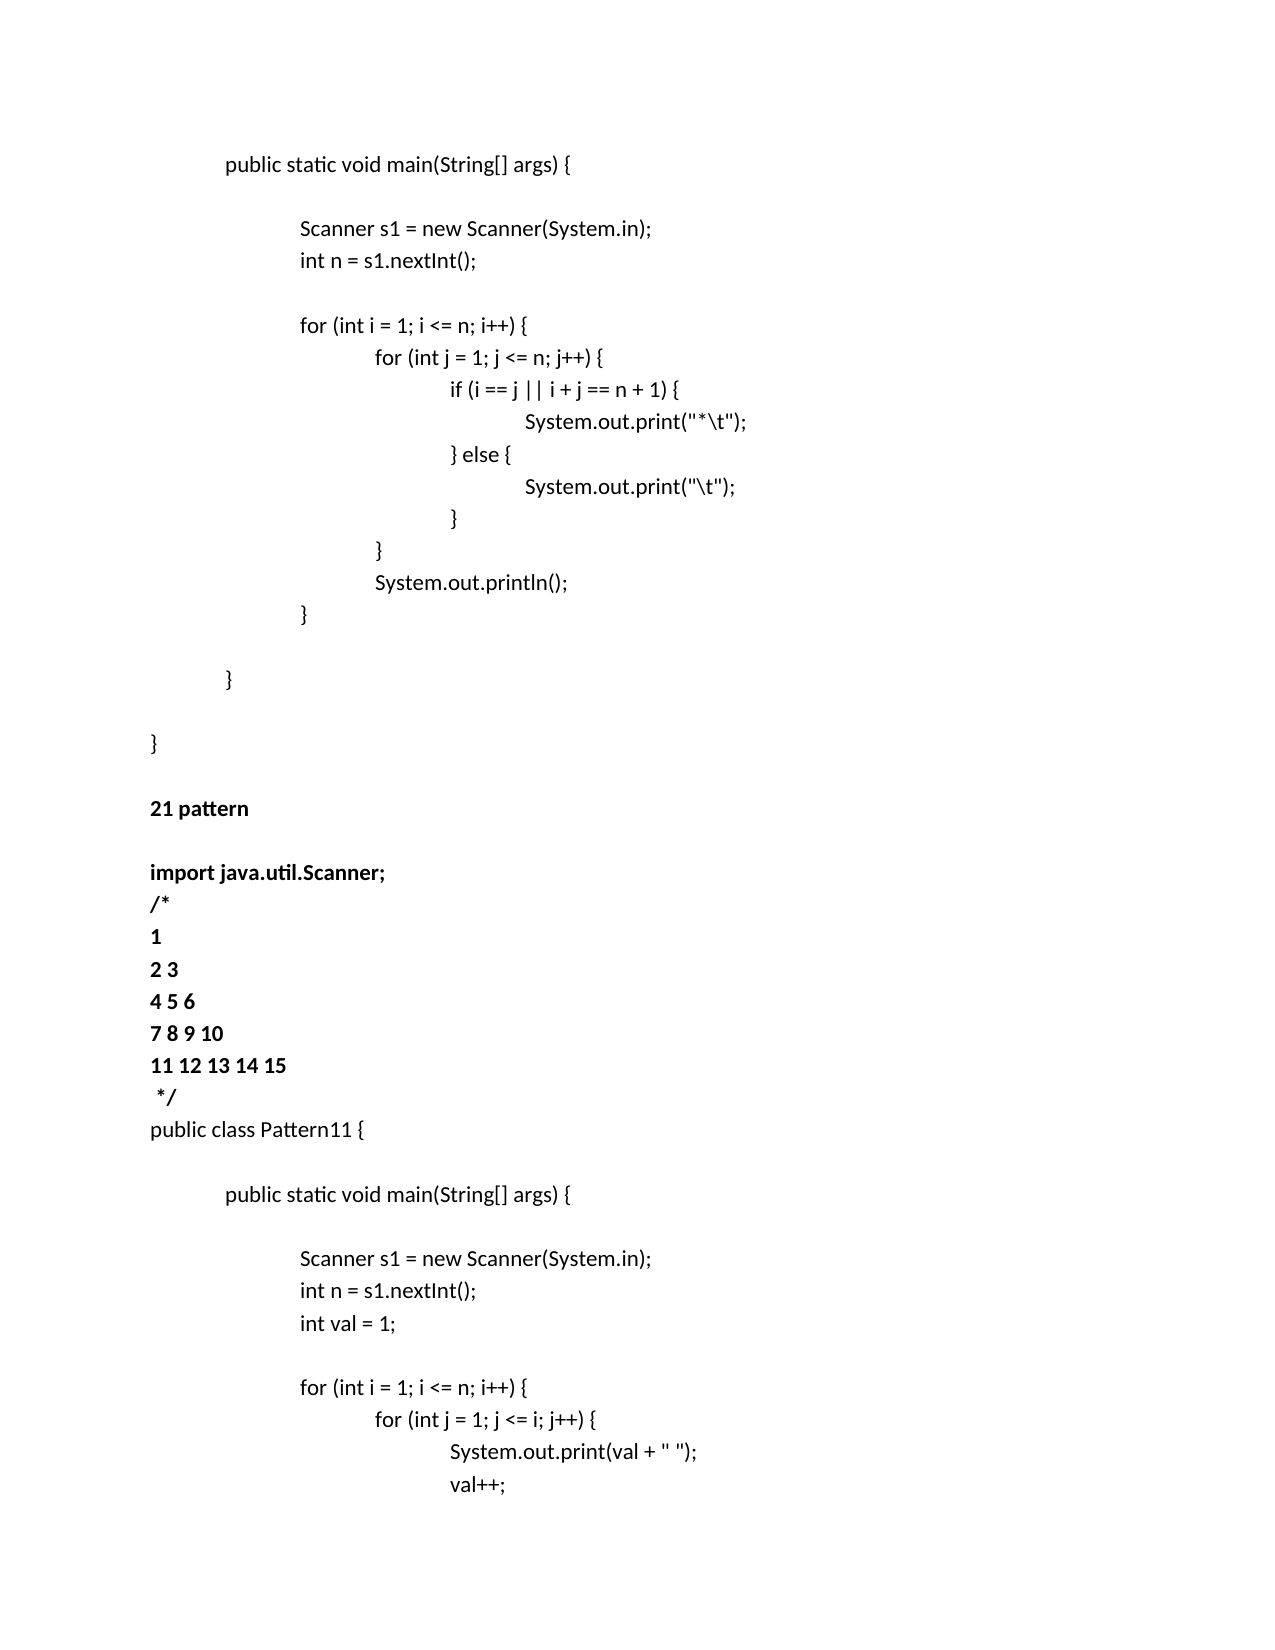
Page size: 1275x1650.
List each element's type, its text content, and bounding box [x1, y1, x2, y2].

text int n = s1.nextInt(); [150, 1277, 1125, 1304]
text } [150, 504, 1125, 532]
text for (int i = 1; i <= n; i++) { [150, 1373, 1125, 1401]
text System.out.print("*\t"); [150, 407, 1125, 436]
text System.out.println(); [150, 568, 1125, 596]
text System.out.print(val + " "); [150, 1437, 1125, 1466]
text 1 [150, 922, 1125, 951]
text 21 pattern [150, 794, 1125, 822]
text int val = 1; [150, 1309, 1125, 1337]
text } else { [150, 440, 1125, 468]
text */ [150, 1083, 1125, 1111]
text Scanner s1 = new Scanner(System.in); [150, 214, 1125, 242]
text 11 12 13 14 15 [150, 1051, 1125, 1079]
text } [150, 665, 1125, 693]
text 4 5 6 [150, 987, 1125, 1015]
text val++; [150, 1470, 1125, 1498]
text 7 8 9 10 [150, 1019, 1125, 1047]
text if (i == j || i + j == n + 1) { [150, 375, 1125, 403]
text System.out.print("\t"); [150, 472, 1125, 500]
text for (int i = 1; i <= n; i++) { [150, 311, 1125, 339]
text } [150, 729, 1125, 757]
text for (int j = 1; j <= n; j++) { [150, 343, 1125, 371]
text } [150, 536, 1125, 564]
text Scanner s1 = new Scanner(System.in); [150, 1244, 1125, 1272]
text public static void main(String[] args) { [150, 150, 1125, 178]
text public class Pattern11 { [150, 1116, 1125, 1144]
text import java.util.Scanner; [150, 858, 1125, 886]
text int n = s1.nextInt(); [150, 247, 1125, 274]
text } [150, 601, 1125, 629]
text for (int j = 1; j <= i; j++) { [150, 1405, 1125, 1433]
text 2 3 [150, 955, 1125, 983]
text /* [150, 890, 1125, 918]
text public static void main(String[] args) { [150, 1180, 1125, 1208]
